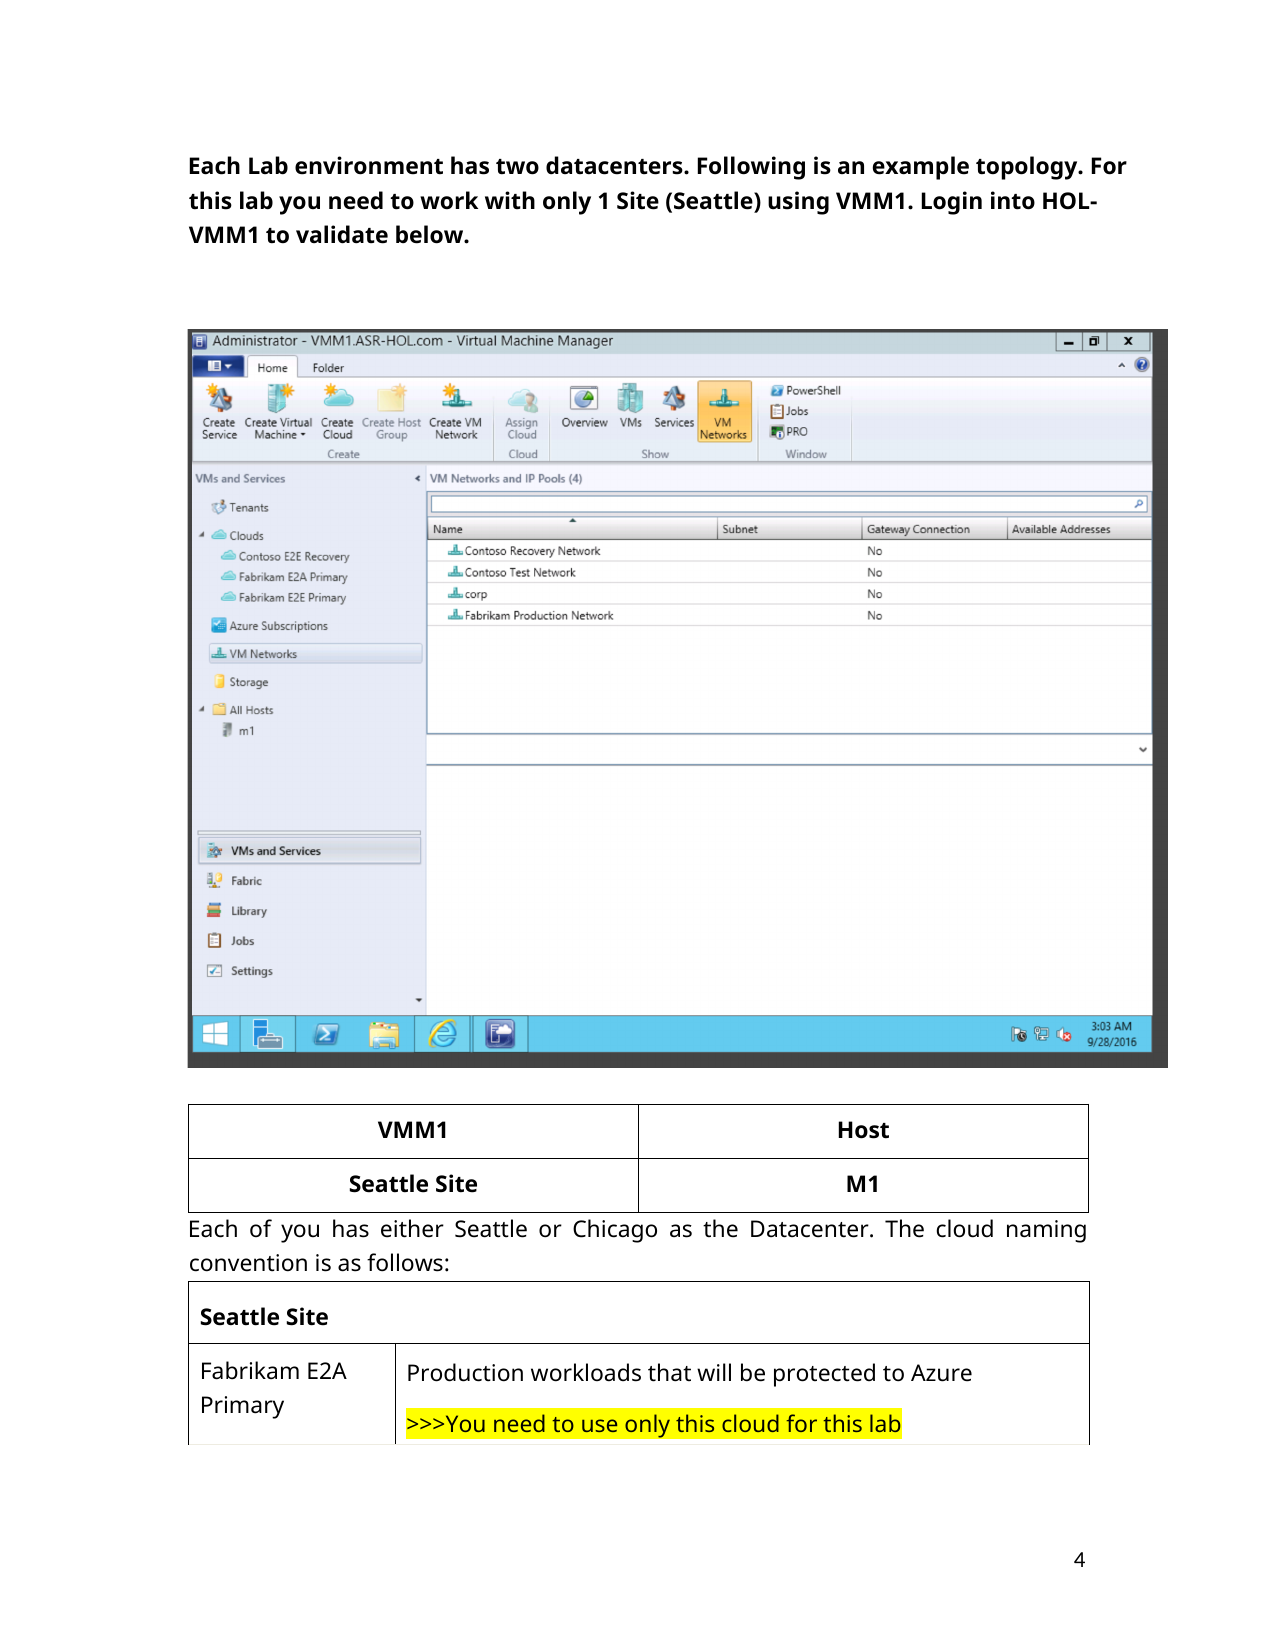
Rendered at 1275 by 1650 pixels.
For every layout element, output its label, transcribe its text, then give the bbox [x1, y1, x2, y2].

table_header Seattle Site [189, 1282, 395, 1343]
text Each of you has either Seattle or Chicago as the Datacenter. The cloud naming convention is as follows: [188, 1213, 1089, 1278]
table_cell M1 [639, 1159, 1088, 1212]
table_cell Seattle Site [189, 1159, 638, 1212]
table_cell Production workloads that will be protected to Azure >>>You need to use only this cloud for this lab [396, 1344, 1089, 1444]
table_header VMM1 [189, 1105, 638, 1158]
table_header [395, 1282, 1089, 1343]
table_header Host [639, 1105, 1088, 1158]
picture [187, 329, 1168, 1068]
text Each Lab environment has two datacenters. Following is an example topology. For this lab you need to work with only 1 Site (Seattle) using VMM1. Login into HOL-VMM1 to validate below. [188, 150, 1132, 251]
table_cell Fabrikam E2A Primary [189, 1344, 395, 1444]
